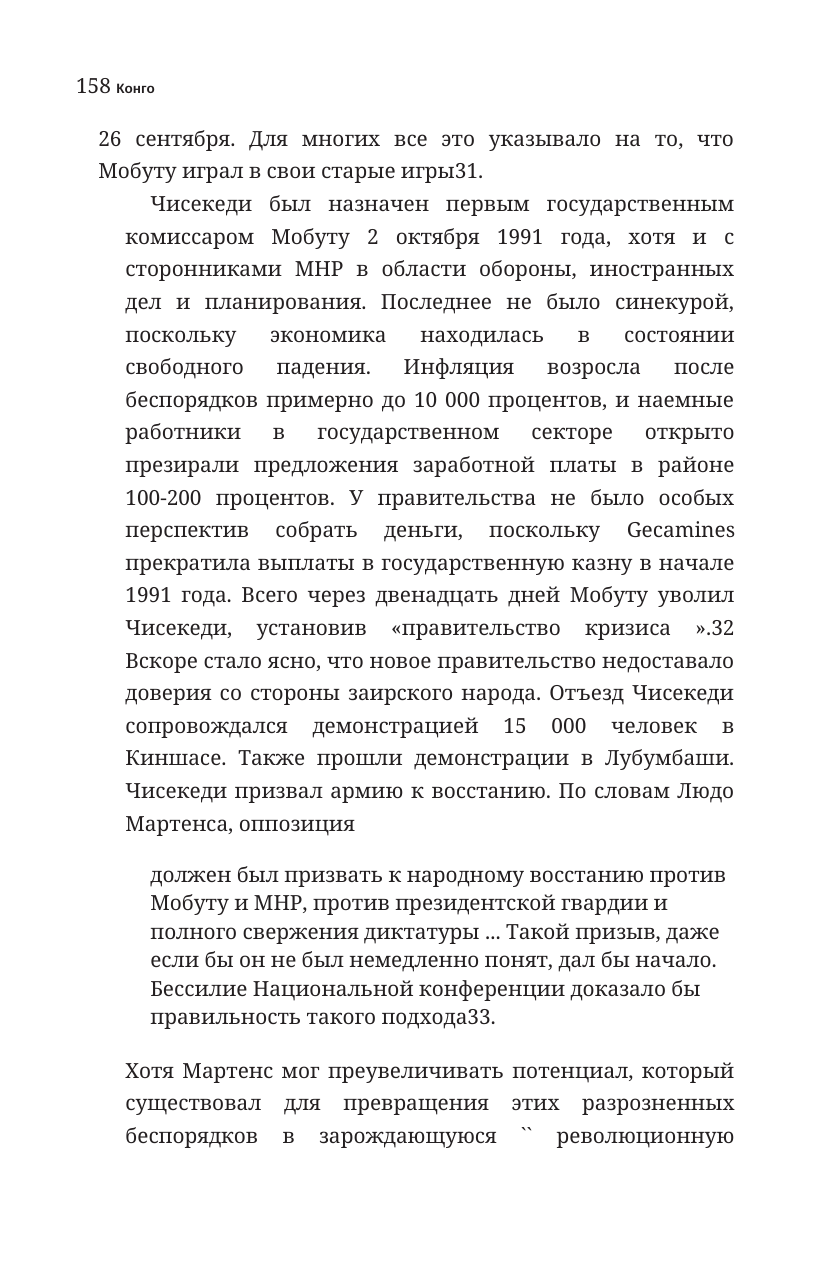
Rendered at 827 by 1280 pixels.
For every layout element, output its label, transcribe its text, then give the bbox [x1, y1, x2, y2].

text Чисекеди был назначен первым государственным комиссаром Мобуту 2 октября 1991 года, хотя и с сторонниками МНР в области обороны, иностранных дел и планирования. Последнее не было синекурой, поскольку экономика находилась в состоянии свободного падения. Инфляция возросла после беспорядков примерно до 10 000 процентов, и наемные работники в государственном секторе открыто презирали предложения заработной платы в районе 100-200 процентов. У правительства не было особых перспектив собрать деньги, поскольку Gecamines прекратила выплаты в государственную казну в начале 1991 года. Всего через двенадцать дней Мобуту уволил Чисекеди, установив «правительство кризиса ».32 Вскоре стало ясно, что новое правительство недоставало доверия со стороны заирского народа. Отъезд Чисекеди сопровождался демонстрацией 15 000 человек в Киншасе. Также прошли демонстрации в Лубумбаши. Чисекеди призвал армию к восстанию. По словам Людо Мартенса, оппозиция [125, 189, 735, 837]
text Хотя Мартенс мог преувеличивать потенциал, который существовал для превращения этих разрозненных беспорядков в зарождающуюся `` революционную борьбу '', ясно, что оппозиция всегда рассматривала массовые мобилизации только как средство для достижения цели, как метод давления на диктатуру с целью разделения власти. Фракции продолжали развиваться в течение осени и зимы 1991-92 гг. [125, 1056, 735, 1159]
text 26 сентября. Для многих все это указывало на то, что Мобуту играл в свои старые игры31. [98, 124, 735, 185]
text 158 Конго [76, 72, 155, 100]
text должен был призвать к народному восстанию против Мобуту и ​​МНР, против президентской гвардии и полного свержения диктатуры ... Такой призыв, даже если бы он не был немедленно понят, дал бы начало. Бессилие Национальной конференции доказало бы правильность такого подхода33. [150, 860, 735, 1031]
